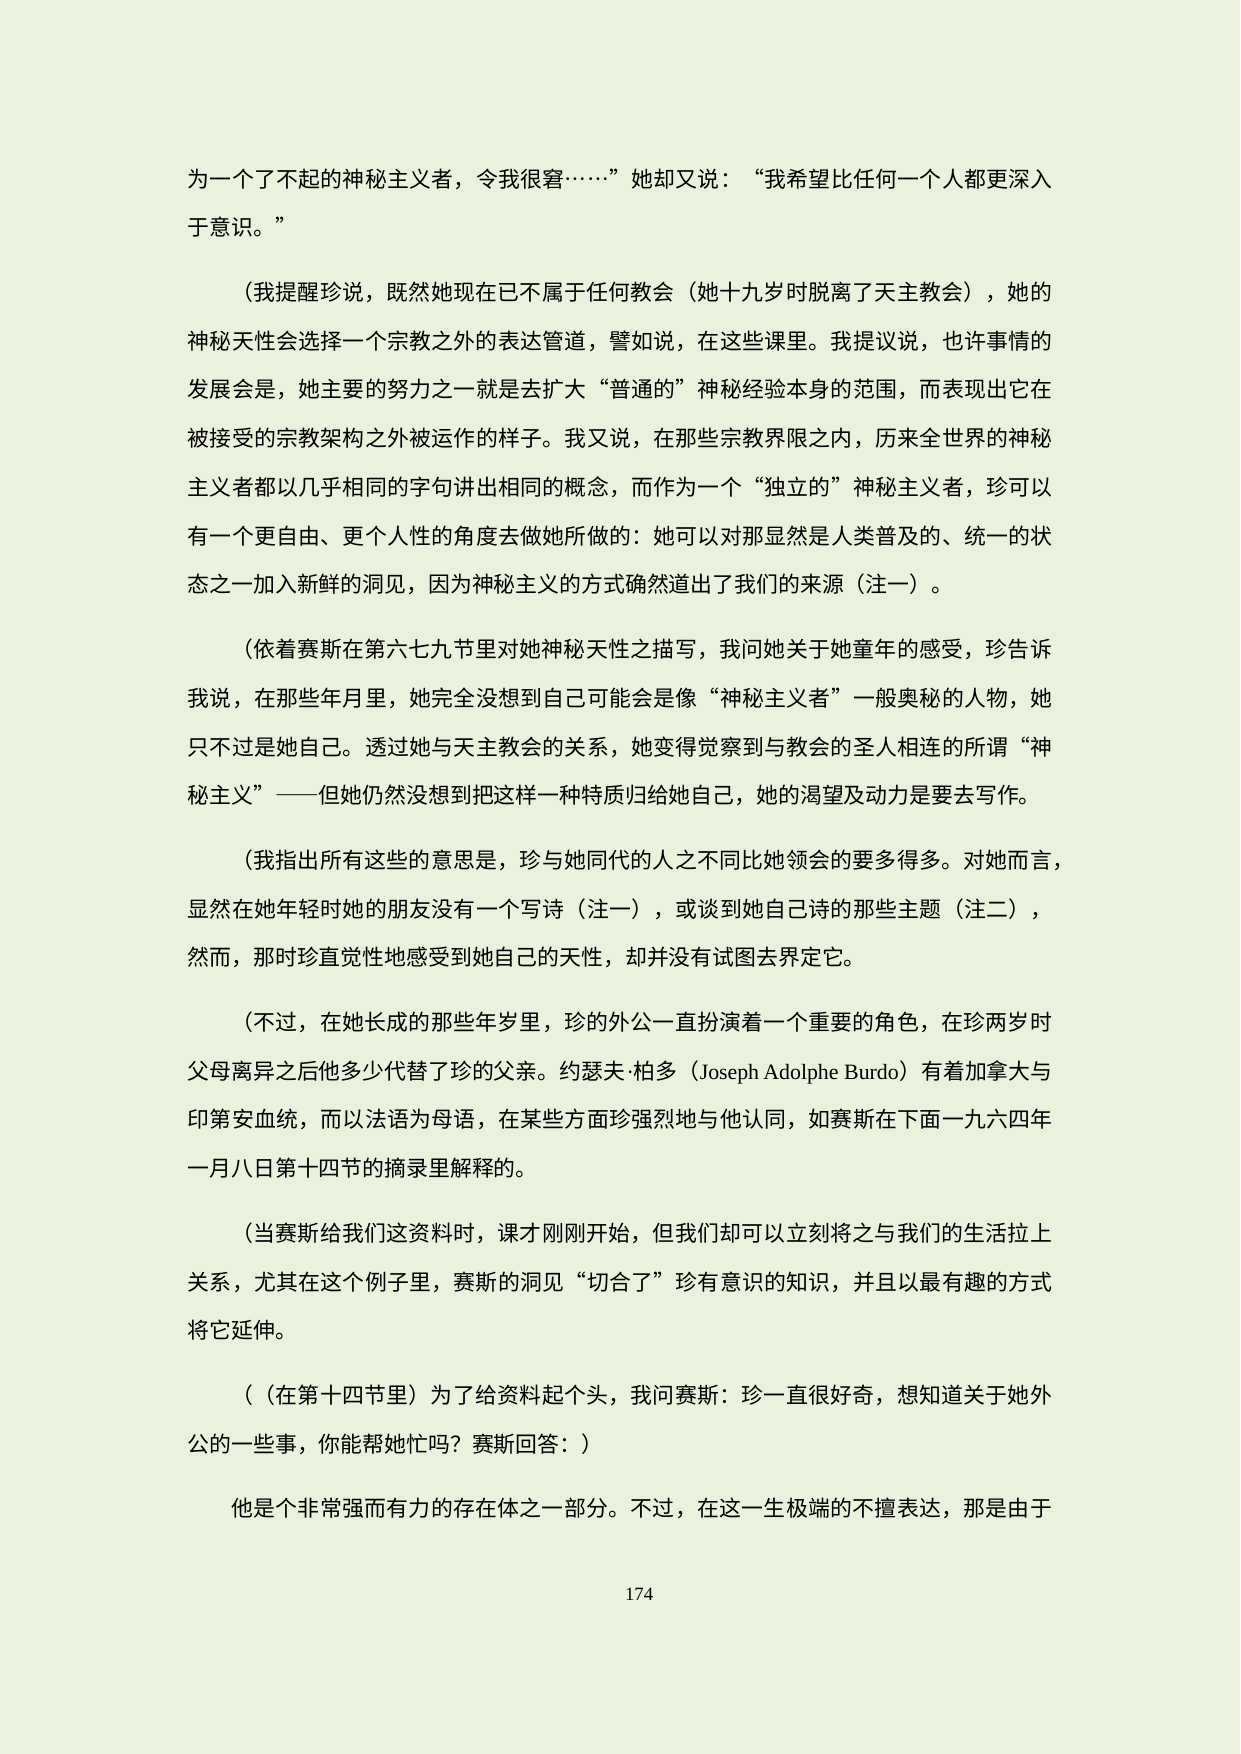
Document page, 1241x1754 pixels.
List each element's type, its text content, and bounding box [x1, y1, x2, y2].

text （（在第十四节里）为了给资料起个头，我问赛斯：珍一直很好奇，想知道关于她外公的一些事，你能帮她忙吗？赛斯回答：） [187, 1377, 1053, 1459]
text （我指出所有这些的意思是，珍与她同代的人之不同比她领会的要多得多。对她而言，显然在她年轻时她的朋友没有一个写诗（注一），或谈到她自己诗的那些主题（注二），然而，那时珍直觉性地感受到她自己的天性，却并没有试图去界定它。 [187, 842, 1053, 972]
text （不过，在她长成的那些年岁里，珍的外公一直扮演着一个重要的角色，在珍两岁时父母离异之后他多少代替了珍的父亲。约瑟夫·柏多（Joseph Adolphe Burdo）有着加拿大与印第安血统，而以法语为母语，在某些方面珍强烈地与他认同，如赛斯在下面一九六四年一月八日第十四节的摘录里解释的。 [187, 1004, 1053, 1183]
text （当赛斯给我们这资料时，课才刚刚开始，但我们却可以立刻将之与我们的生活拉上关系，尤其在这个例子里，赛斯的洞见“切合了”珍有意识的知识，并且以最有趣的方式将它延伸。 [187, 1215, 1053, 1345]
text （我提醒珍说，既然她现在已不属于任何教会（她十九岁时脱离了天主教会），她的神秘天性会选择一个宗教之外的表达管道，譬如说，在这些课里。我提议说，也许事情的发展会是，她主要的努力之一就是去扩大“普通的”神秘经验本身的范围，而表现出它在被接受的宗教架构之外被运作的样子。我又说，在那些宗教界限之内，历来全世界的神秘主义者都以几乎相同的字句讲出相同的概念，而作为一个“独立的”神秘主义者，珍可以有一个更自由、更个人性的角度去做她所做的：她可以对那显然是人类普及的、统一的状态之一加入新鲜的洞见，因为神秘主义的方式确然道出了我们的来源（注一）。 [187, 274, 1053, 599]
text （依着赛斯在第六七九节里对她神秘天性之描写，我问她关于她童年的感受，珍告诉我说，在那些年月里，她完全没想到自己可能会是像“神秘主义者”一般奥秘的人物，她只不过是她自己。透过她与天主教会的关系，她变得觉察到与教会的圣人相连的所谓“神秘主义”——但她仍然没想到把这样一种特质归给她自己，她的渴望及动力是要去写作。 [187, 632, 1053, 810]
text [187, 161, 1053, 242]
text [187, 1491, 1053, 1523]
